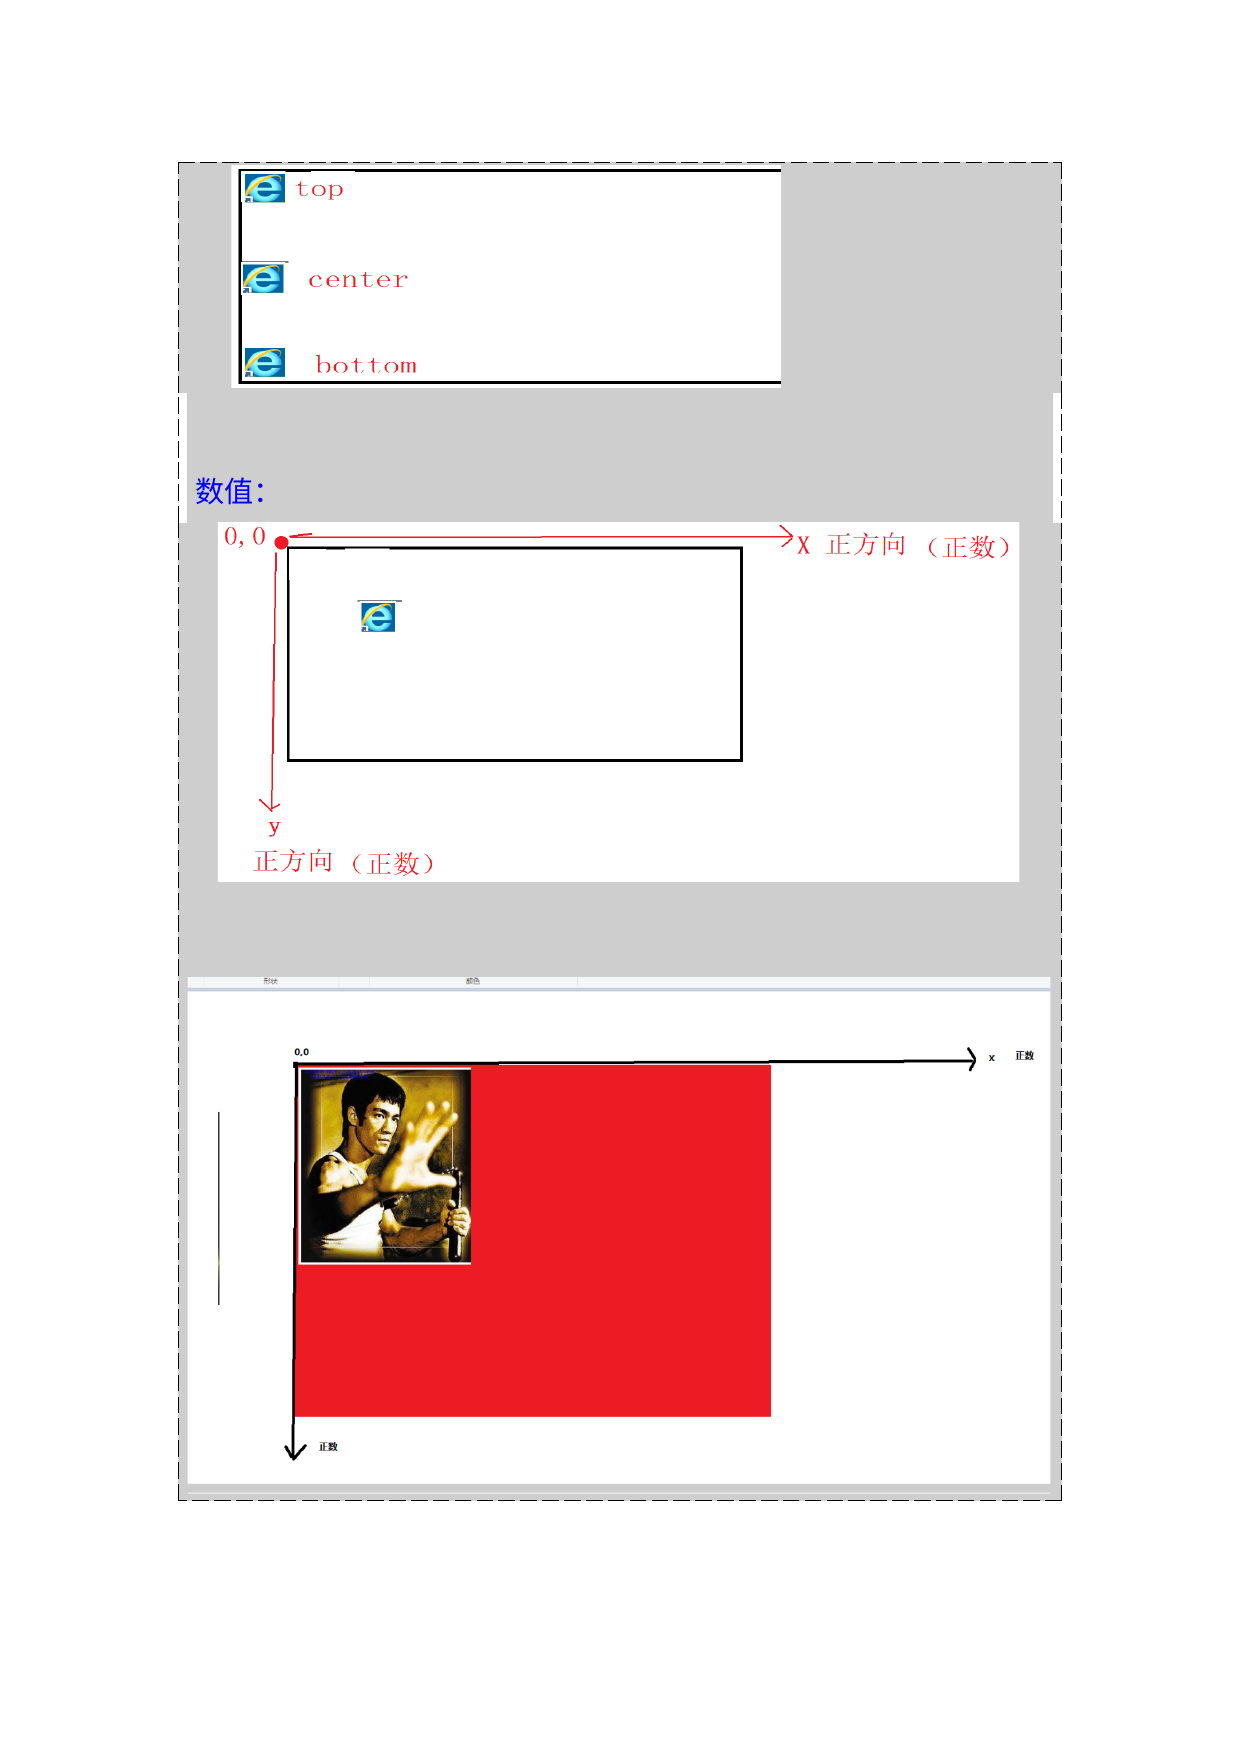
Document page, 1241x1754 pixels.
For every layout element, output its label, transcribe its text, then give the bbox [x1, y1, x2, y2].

picture [187, 977, 1051, 1494]
picture [231, 165, 781, 388]
picture [217, 522, 1020, 882]
text 数值： [187, 458, 1053, 519]
